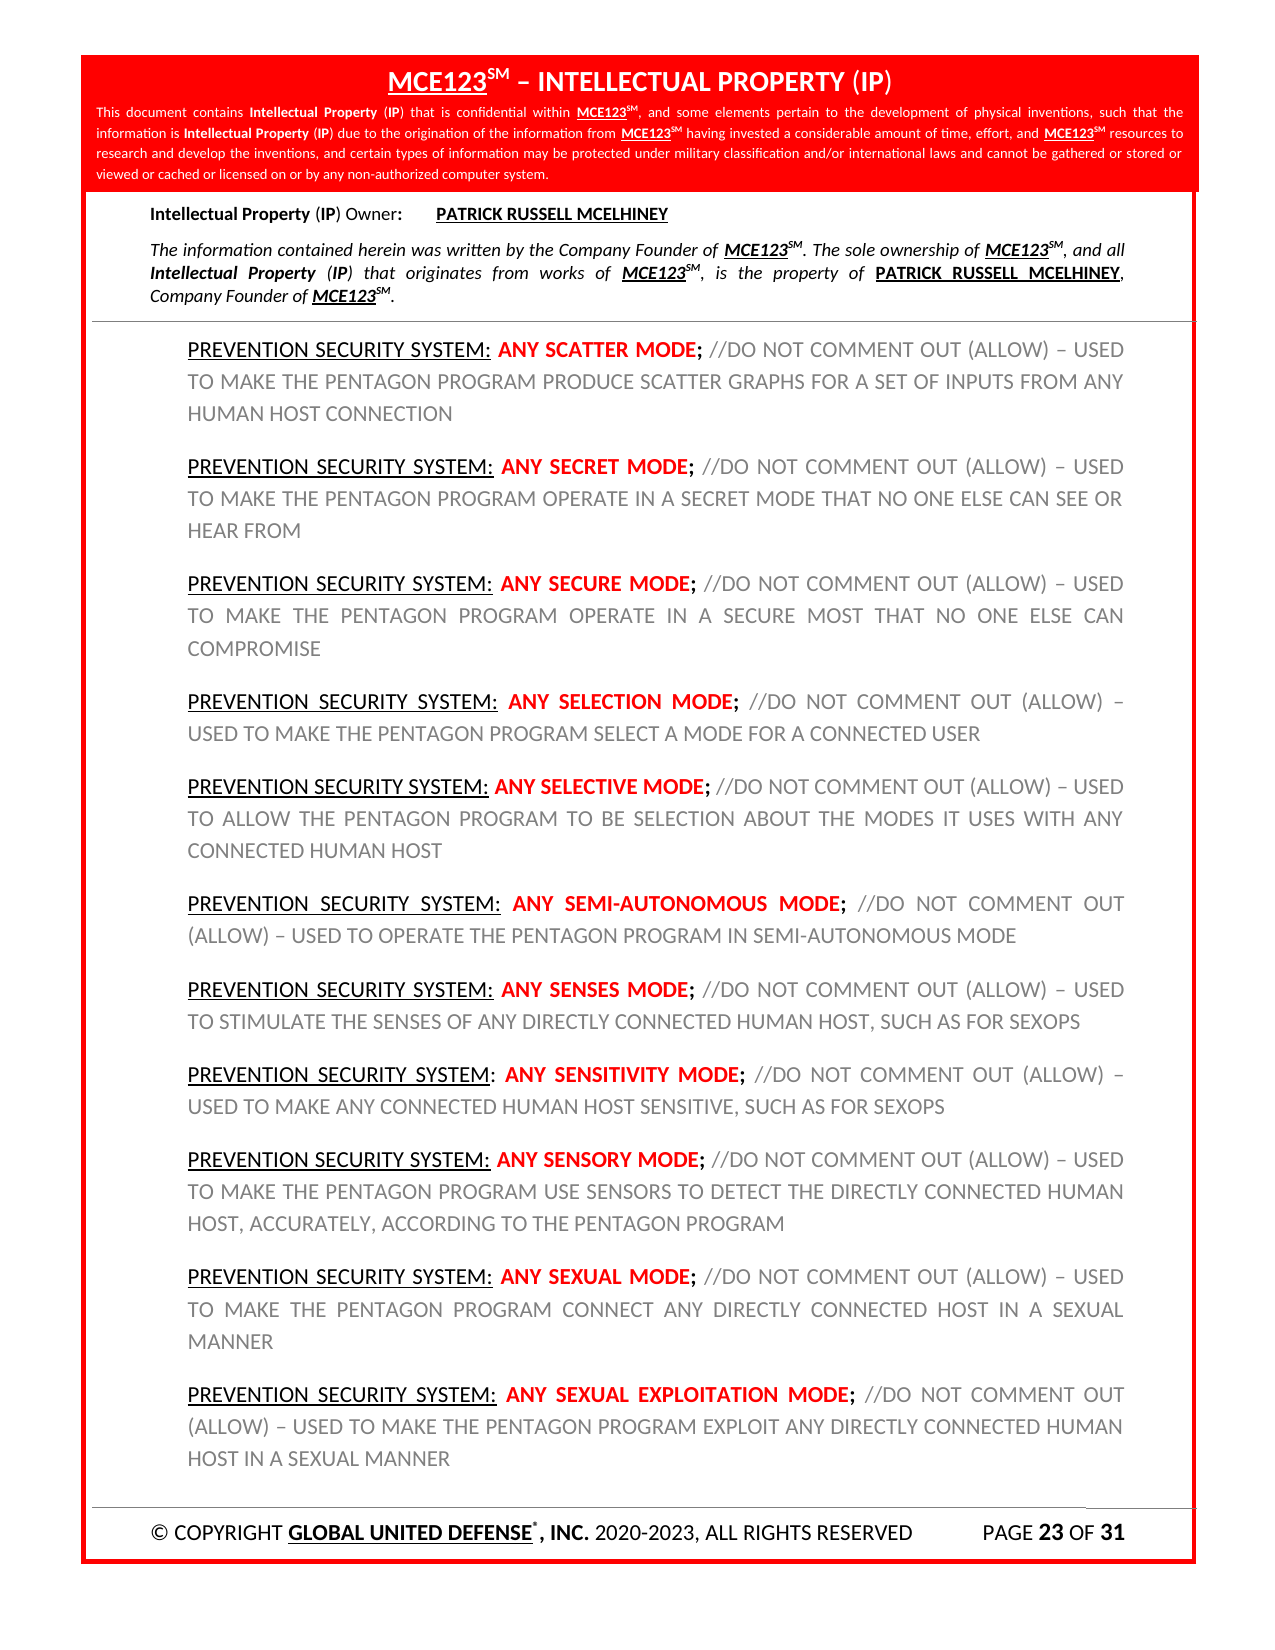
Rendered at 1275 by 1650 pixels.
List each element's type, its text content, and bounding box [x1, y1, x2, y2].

text PREVENTION SECURITY SYSTEM: ANY SELECTIVE MODE; //DO NOT COMMENT OUT (ALLOW) – USED TO ALLOW THE PENTAGON PROGRAM TO BE SELECTION ABOUT THE MODES IT USES WITH ANY CONNECTED HUMAN HOST [187, 772, 1125, 864]
text PREVENTION SECURITY SYSTEM: ANY SECURE MODE; //DO NOT COMMENT OUT (ALLOW) – USED TO MAKE THE PENTAGON PROGRAM OPERATE IN A SECURE MOST THAT NO ONE ELSE CAN COMPROMISE [187, 569, 1125, 662]
text PREVENTION SECURITY SYSTEM: ANY SENSITIVITY MODE; //DO NOT COMMENT OUT (ALLOW) – USED TO MAKE ANY CONNECTED HUMAN HOST SENSITIVE, SUCH AS FOR SEXOPS [187, 1060, 1125, 1120]
text PREVENTION SECURITY SYSTEM: ANY SELECTION MODE; //DO NOT COMMENT OUT (ALLOW) – USED TO MAKE THE PENTAGON PROGRAM SELECT A MODE FOR A CONNECTED USER [187, 687, 1125, 747]
text PREVENTION SECURITY SYSTEM: ANY SCATTER MODE; //DO NOT COMMENT OUT (ALLOW) – USED TO MAKE THE PENTAGON PROGRAM PRODUCE SCATTER GRAPHS FOR A SET OF INPUTS FROM ANY HUMAN HOST CONNECTION [187, 335, 1125, 427]
text PREVENTION SECURITY SYSTEM: ANY SENSES MODE; //DO NOT COMMENT OUT (ALLOW) – USED TO STIMULATE THE SENSES OF ANY DIRECTLY CONNECTED HUMAN HOST, SUCH AS FOR SEXOPS [187, 975, 1125, 1035]
text PREVENTION SECURITY SYSTEM: ANY SEXUAL EXPLOITATION MODE; //DO NOT COMMENT OUT (ALLOW) – USED TO MAKE THE PENTAGON PROGRAM EXPLOIT ANY DIRECTLY CONNECTED HUMAN HOST IN A SEXUAL MANNER [187, 1380, 1125, 1472]
text PREVENTION SECURITY SYSTEM: ANY SEXUAL MODE; //DO NOT COMMENT OUT (ALLOW) – USED TO MAKE THE PENTAGON PROGRAM CONNECT ANY DIRECTLY CONNECTED HOST IN A SEXUAL MANNER [187, 1262, 1125, 1355]
text PREVENTION SECURITY SYSTEM: ANY SECRET MODE; //DO NOT COMMENT OUT (ALLOW) – USED TO MAKE THE PENTAGON PROGRAM OPERATE IN A SECRET MODE THAT NO ONE ELSE CAN SEE OR HEAR FROM [187, 452, 1125, 544]
text PREVENTION SECURITY SYSTEM: ANY SEMI-AUTONOMOUS MODE; //DO NOT COMMENT OUT (ALLOW) – USED TO OPERATE THE PENTAGON PROGRAM IN SEMI-AUTONOMOUS MODE [187, 889, 1125, 950]
text PREVENTION SECURITY SYSTEM: ANY SENSORY MODE; //DO NOT COMMENT OUT (ALLOW) – USED TO MAKE THE PENTAGON PROGRAM USE SENSORS TO DETECT THE DIRECTLY CONNECTED HUMAN HOST, ACCURATELY, ACCORDING TO THE PENTAGON PROGRAM [187, 1145, 1125, 1237]
